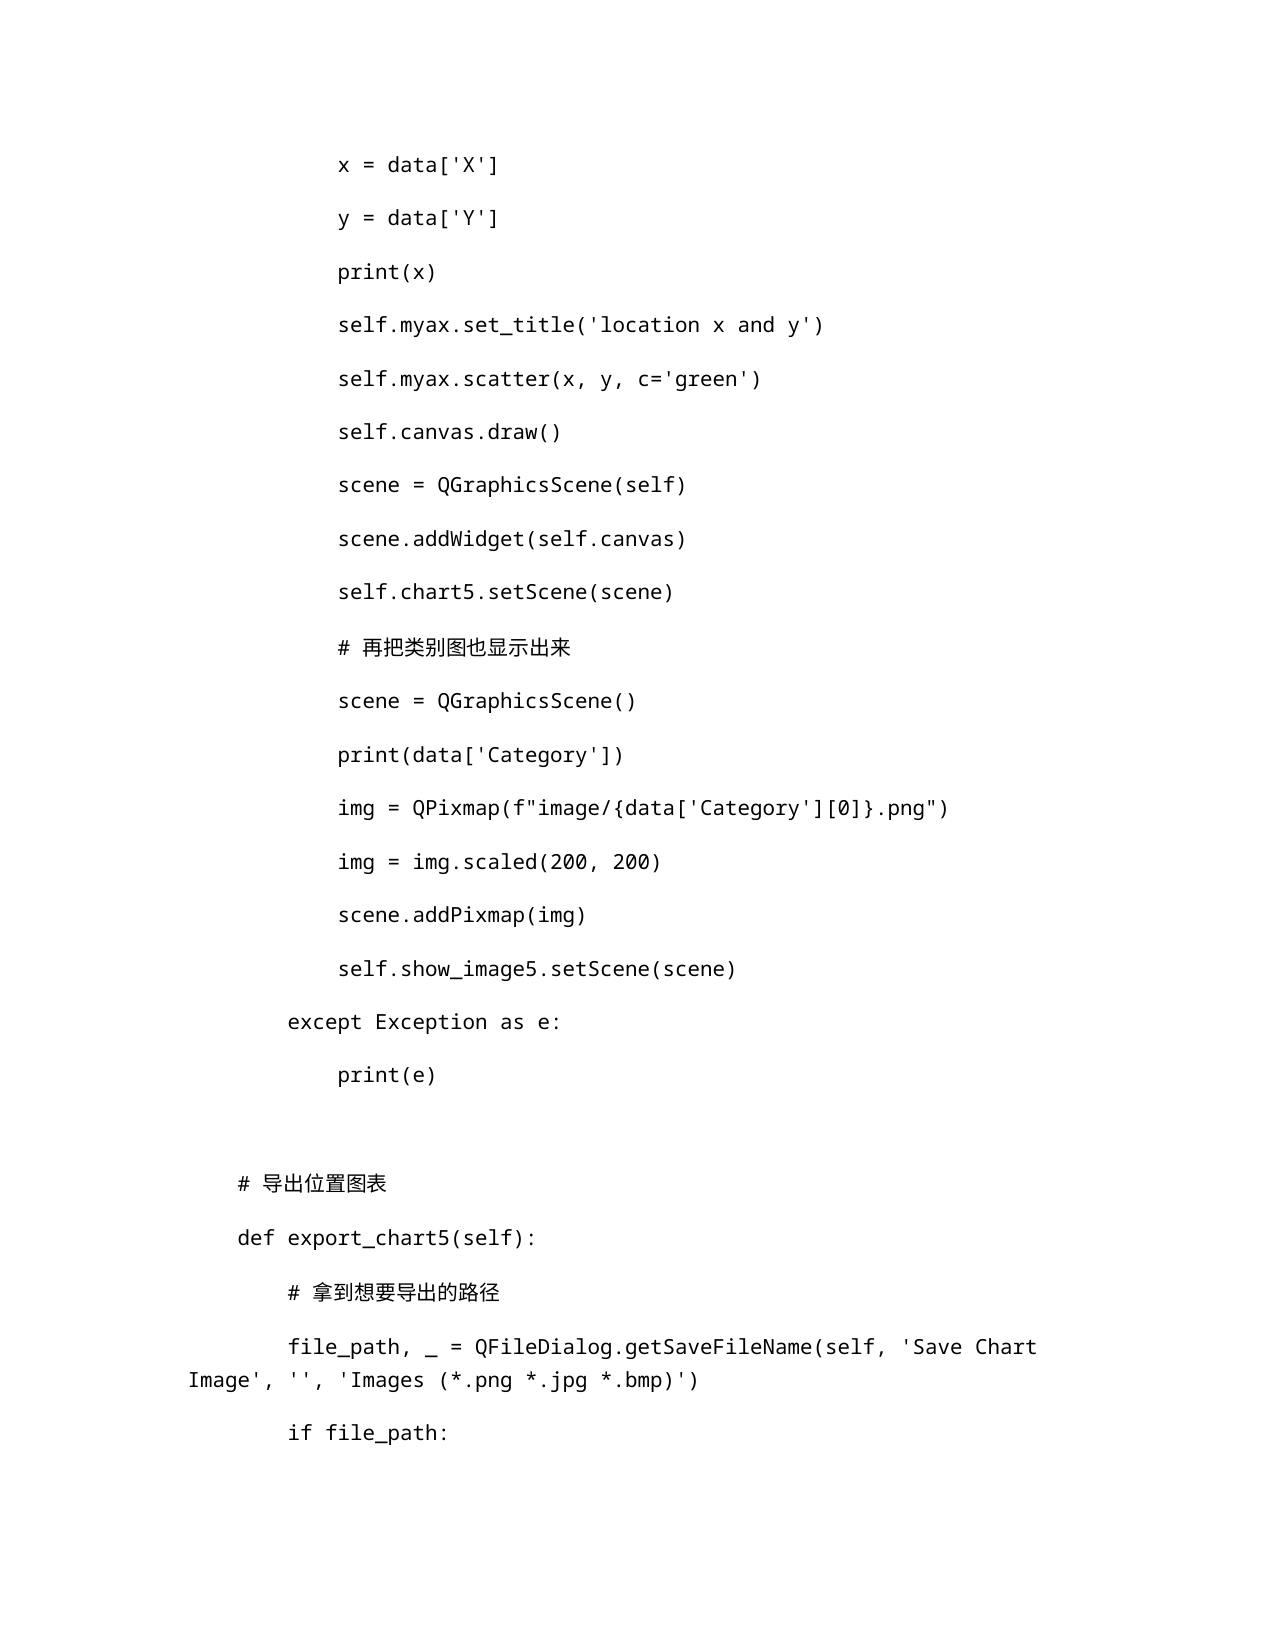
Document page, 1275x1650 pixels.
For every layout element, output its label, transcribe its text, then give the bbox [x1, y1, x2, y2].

text scene.addPixmap(img) [187, 900, 1087, 929]
text file_path, _ = QFileDialog.getSaveFileName(self, 'Save Chart Image', '', 'Images (*.png *.jpg *.bmp)') [187, 1332, 1087, 1393]
text x = data['X'] [187, 150, 1087, 178]
text print(x) [187, 257, 1087, 285]
text self.myax.scatter(x, y, c='green') [187, 364, 1087, 392]
text img = QPixmap(f"image/{data['Category'][0]}.png") [187, 793, 1087, 822]
text y = data['Y'] [187, 203, 1087, 232]
text print(data['Category']) [187, 740, 1087, 768]
text self.myax.set_title('location x and y') [187, 310, 1087, 339]
text self.chart5.setScene(scene) [187, 577, 1087, 606]
text # 再把类别图也显示出来 [187, 631, 1087, 661]
text except Exception as e: [187, 1007, 1087, 1036]
text print(e) [187, 1061, 1087, 1089]
text scene.addWidget(self.canvas) [187, 524, 1087, 552]
text img = img.scaled(200, 200) [187, 847, 1087, 875]
text scene = QGraphicsScene(self) [187, 471, 1087, 499]
text scene = QGraphicsScene() [187, 687, 1087, 715]
text self.canvas.draw() [187, 417, 1087, 446]
text # 导出位置图表 [187, 1167, 1087, 1198]
text self.show_image5.setScene(scene) [187, 954, 1087, 982]
text if file_path: [187, 1418, 1087, 1447]
text def export_chart5(self): [187, 1223, 1087, 1252]
text # 拿到想要导出的路径 [187, 1277, 1087, 1307]
